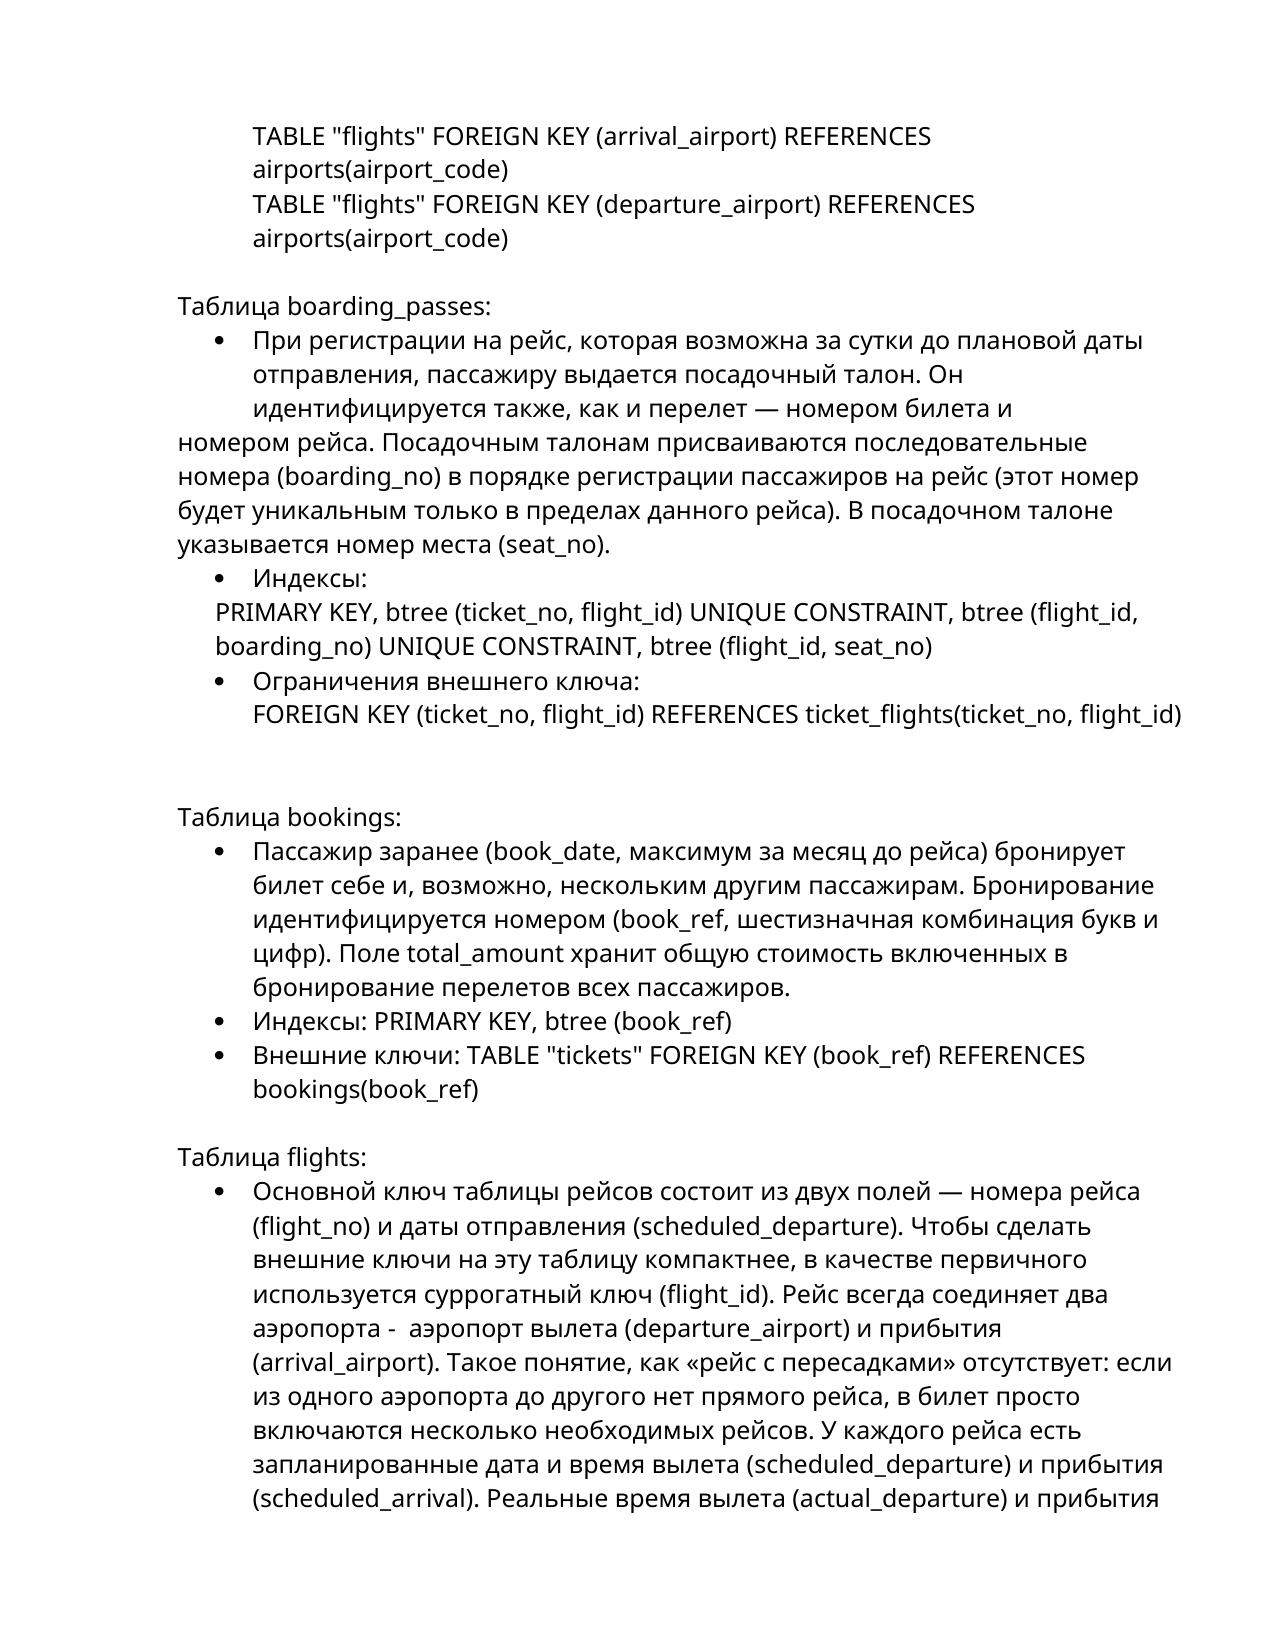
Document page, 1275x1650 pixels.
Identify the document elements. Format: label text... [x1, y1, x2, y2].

text Таблица boarding_passes: [177, 288, 1186, 322]
list Индексы: PRIMARY KEY, btree (book_ref) [215, 1004, 1186, 1038]
text номером рейса. Посадочным талонам присваиваются последовательные номера (boarding_no) в порядке регистрации пассажиров на рейс (этот номер будет уникальным только в пределах данного рейса). В посадочном талоне указывается номер места (seat_no). [177, 425, 1186, 561]
list Индексы: [215, 561, 1186, 595]
list Ограничения внешнего ключа: [215, 663, 1186, 697]
list Пассажир заранее (book_date, максимум за месяц до рейса) бронирует билет себе и, возможно, нескольким другим пассажирам. Бронирование идентифицируется номером (book_ref, шестизначная комбинация букв и цифр). Поле total_amount хранит общую стоимость включенных в бронирование перелетов всех пассажиров. [215, 833, 1186, 1004]
list FOREIGN KEY (ticket_no, flight_id) REFERENCES ticket_flights(ticket_no, flight_id) [252, 697, 1186, 731]
text PRIMARY KEY, btree (ticket_no, flight_id) UNIQUE CONSTRAINT, btree (flight_id, boarding_no) UNIQUE CONSTRAINT, btree (flight_id, seat_no) [215, 595, 1186, 663]
list TABLE "flights" FOREIGN KEY (arrival_airport) REFERENCES airports(airport_code) [252, 118, 1186, 186]
list Внешние ключи: TABLE "tickets" FOREIGN KEY (book_ref) REFERENCES bookings(book_ref) [215, 1038, 1186, 1106]
text Таблица bookings: [177, 799, 1186, 833]
text Таблица flights: [177, 1140, 1186, 1174]
list При регистрации на рейс, которая возможна за сутки до плановой даты отправления, пассажиру выдается посадочный талон. Он идентифицируется также, как и перелет — номером билета и [215, 322, 1186, 425]
list TABLE "flights" FOREIGN KEY (departure_airport) REFERENCES airports(airport_code) [252, 186, 1186, 254]
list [215, 1174, 1186, 1515]
